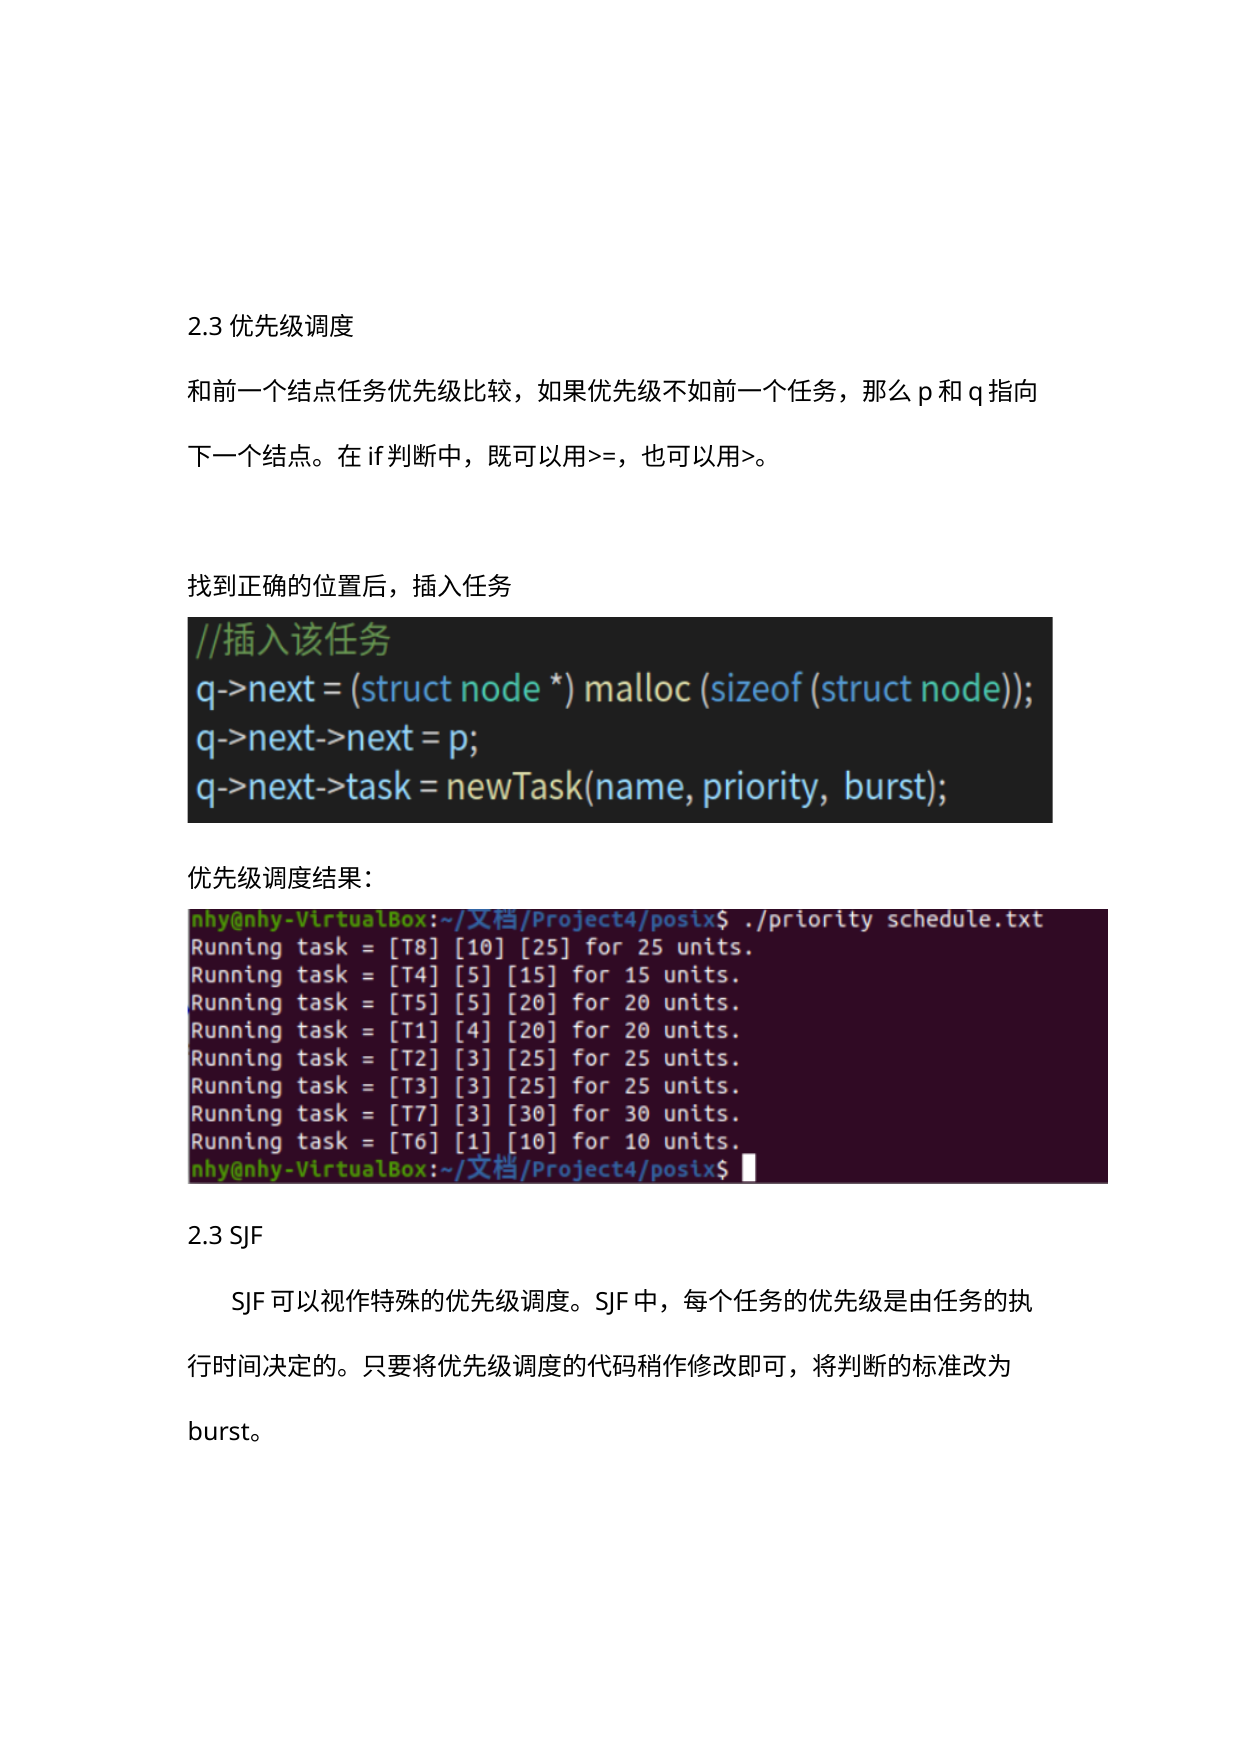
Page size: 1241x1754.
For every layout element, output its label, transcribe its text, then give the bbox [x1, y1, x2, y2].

text 找到正确的位置后，插入任务 [187, 552, 1053, 617]
text 和前一个结点任务优先级比较，如果优先级不如前一个任务，那么p和q指向下一个结点。在if判断中，既可以用>=，也可以用>。 [187, 357, 1053, 487]
text 2.3 优先级调度 [187, 292, 1053, 357]
picture [187, 617, 1053, 823]
text 2.3 SJF [187, 1202, 1053, 1267]
text SJF可以视作特殊的优先级调度。SJF中，每个任务的优先级是由任务的执行时间决定的。只要将优先级调度的代码稍作修改即可，将判断的标准改为burst。 [187, 1267, 1053, 1462]
text 优先级调度结果： [187, 844, 1053, 909]
picture [187, 909, 1108, 1184]
